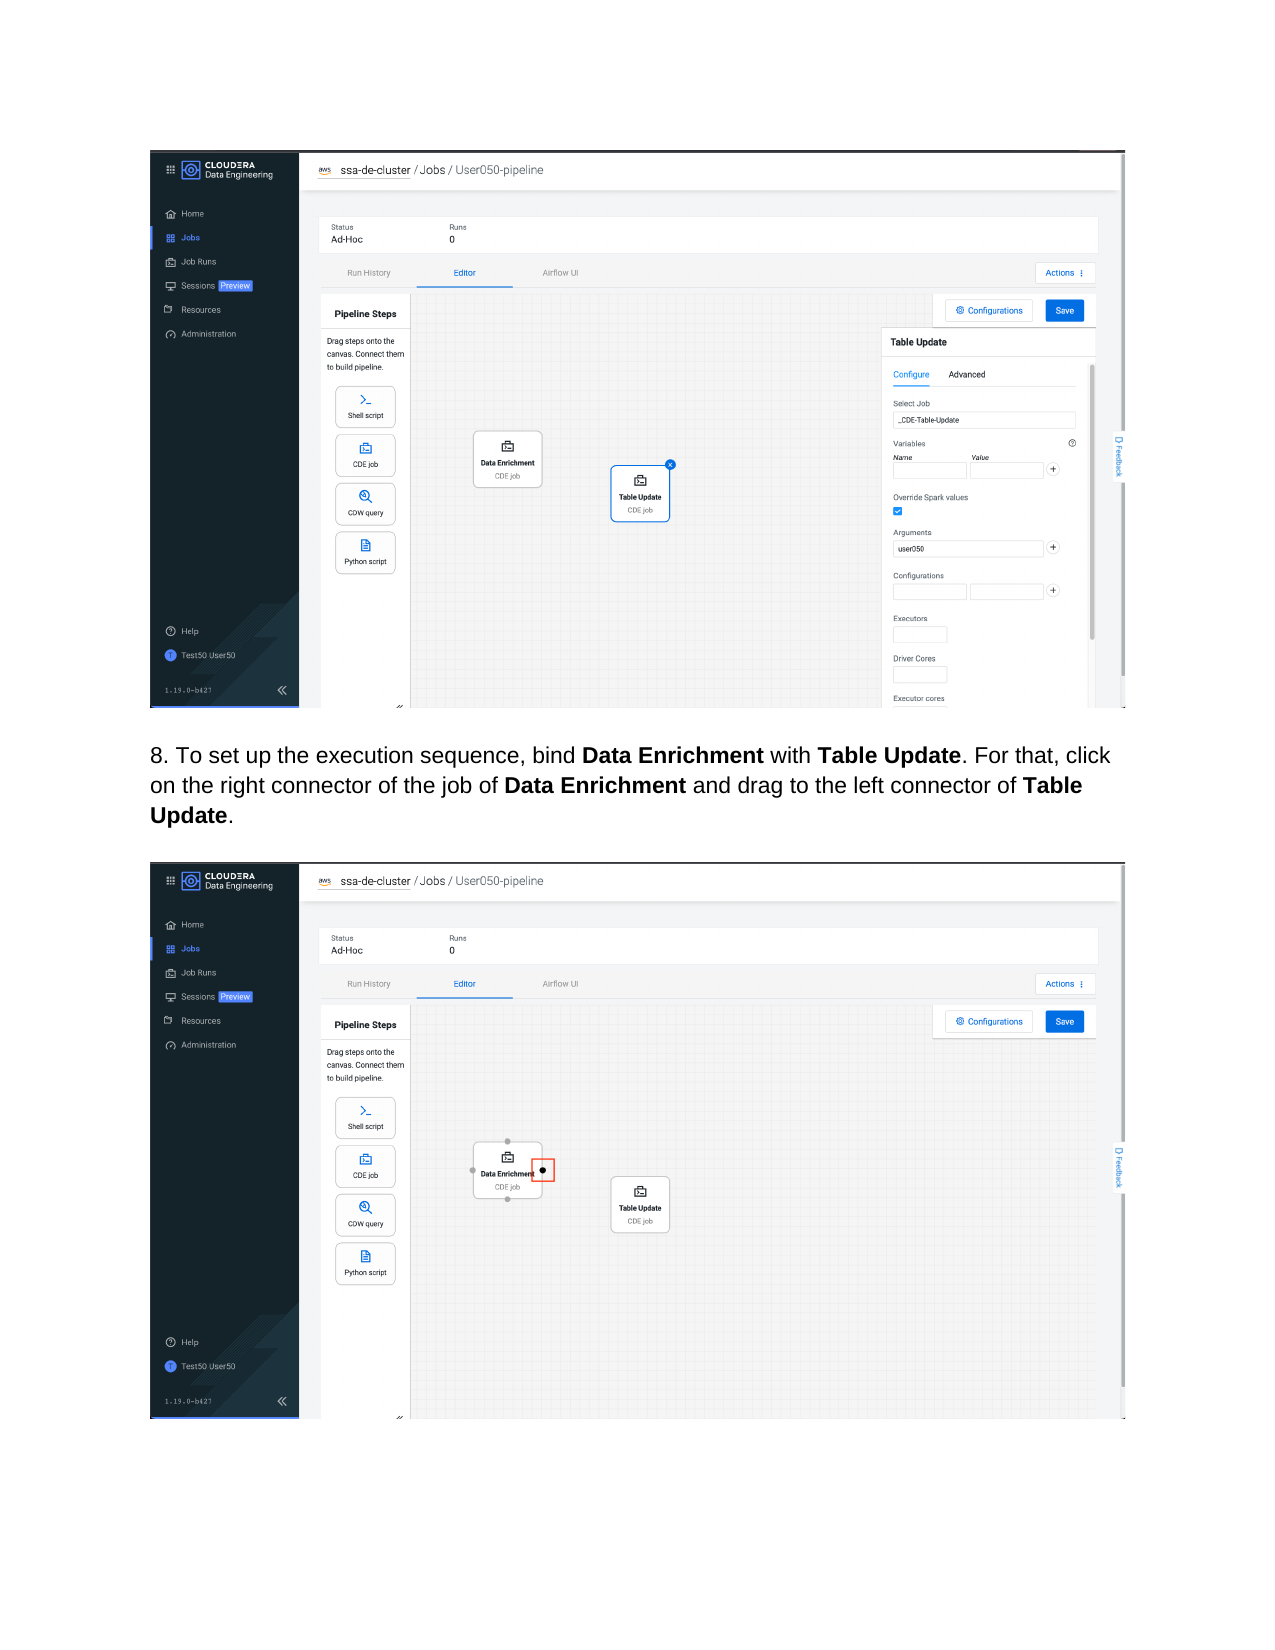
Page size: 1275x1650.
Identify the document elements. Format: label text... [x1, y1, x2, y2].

picture [150, 150, 1125, 708]
text 8. To set up the execution sequence, bind Data Enrichment with Table Update. For that, click on the right connector of the job of Data Enrichment and drag to the left connector of Table Update. [150, 742, 1125, 829]
picture [150, 862, 1125, 1419]
